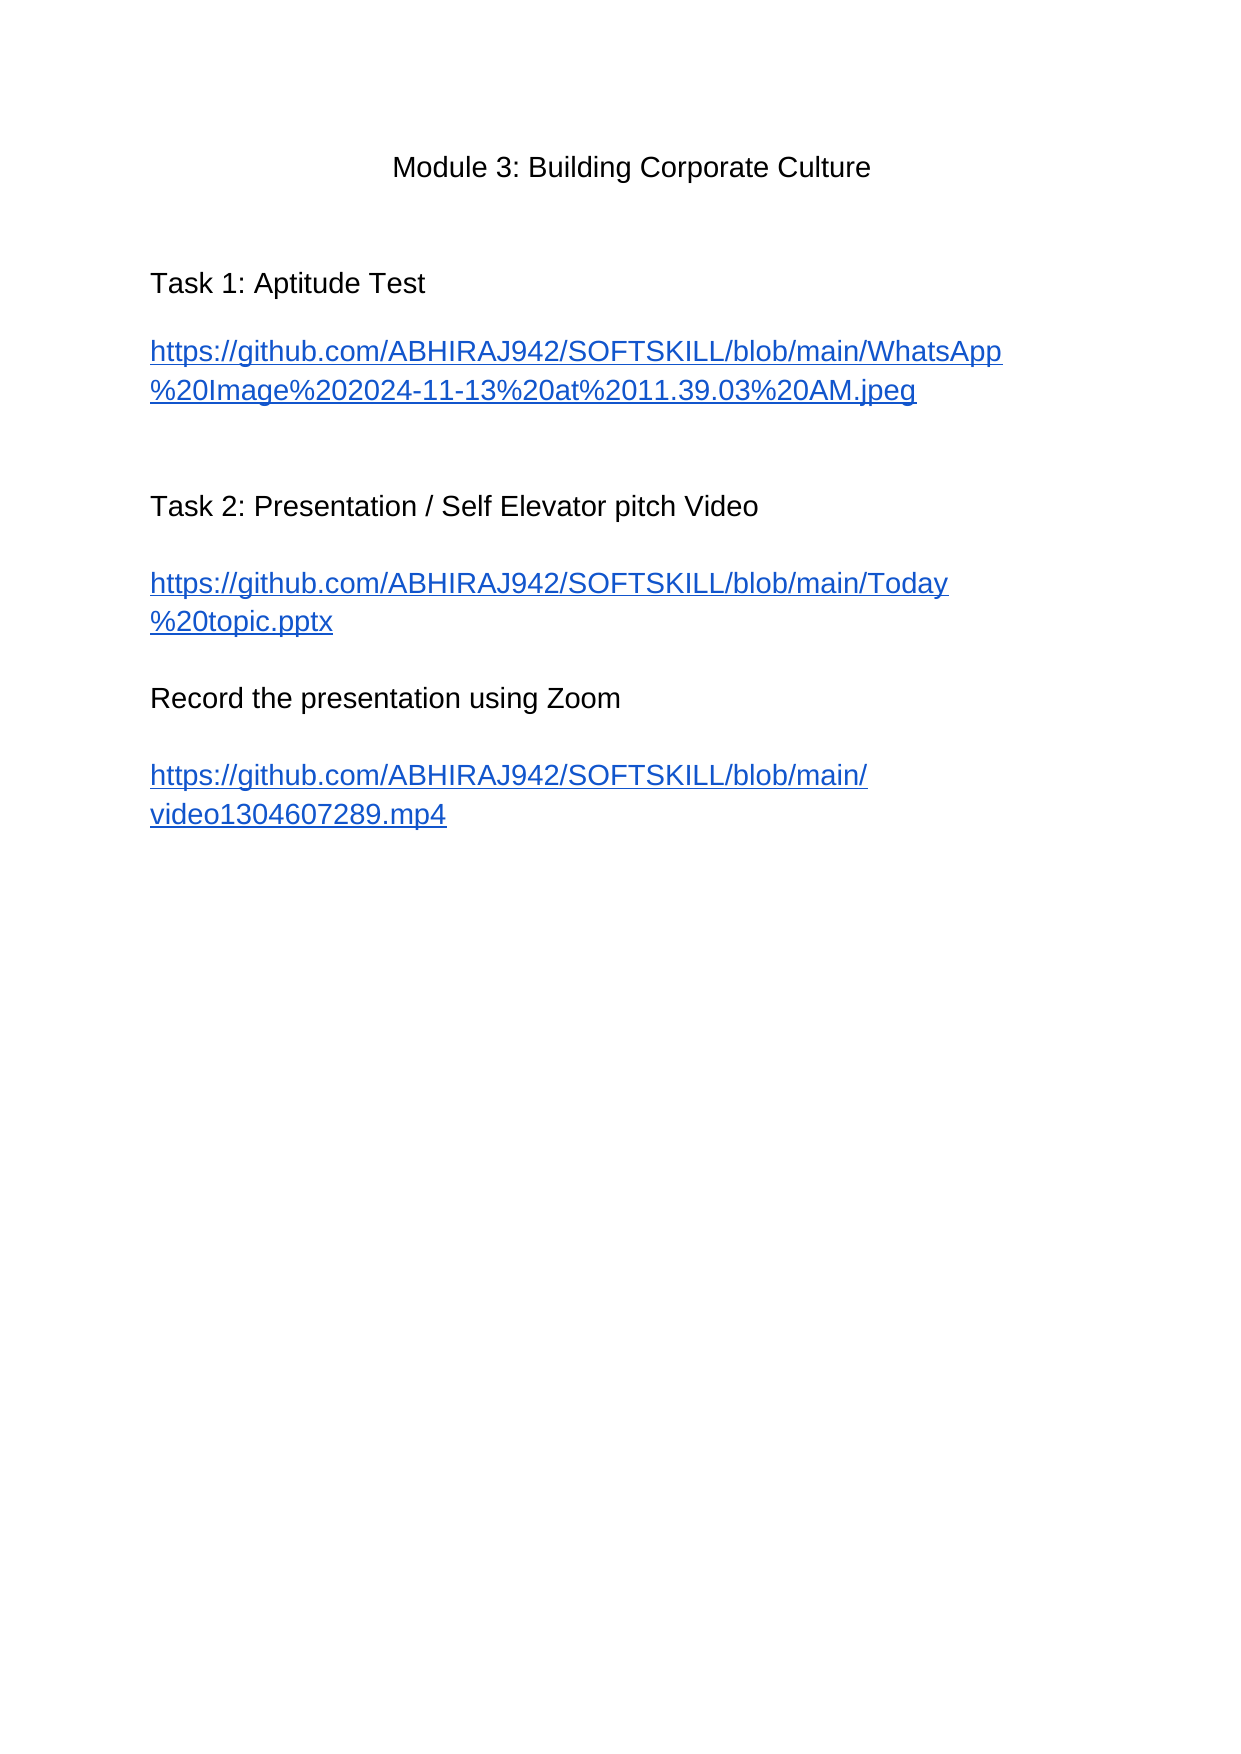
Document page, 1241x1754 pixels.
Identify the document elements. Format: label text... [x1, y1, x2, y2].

text Record the presentation using Zoom [150, 681, 1090, 715]
text Module 3: Building Corporate Culture [150, 150, 1090, 183]
text https://github.com/ABHIRAJ942/SOFTSKILL/blob/main/WhatsApp%20Image%202024-11-13%20at%2011.39.03%20AM.jpeg [150, 334, 1090, 406]
text Task 1: Aptitude Test [150, 266, 1090, 299]
text https://github.com/ABHIRAJ942/SOFTSKILL/blob/main/video1304607289.mp4 [150, 758, 1090, 830]
text Task 2: Presentation / Self Elevator pitch Video [150, 488, 1090, 522]
text https://github.com/ABHIRAJ942/SOFTSKILL/blob/main/Today%20topic.pptx [150, 566, 1090, 638]
